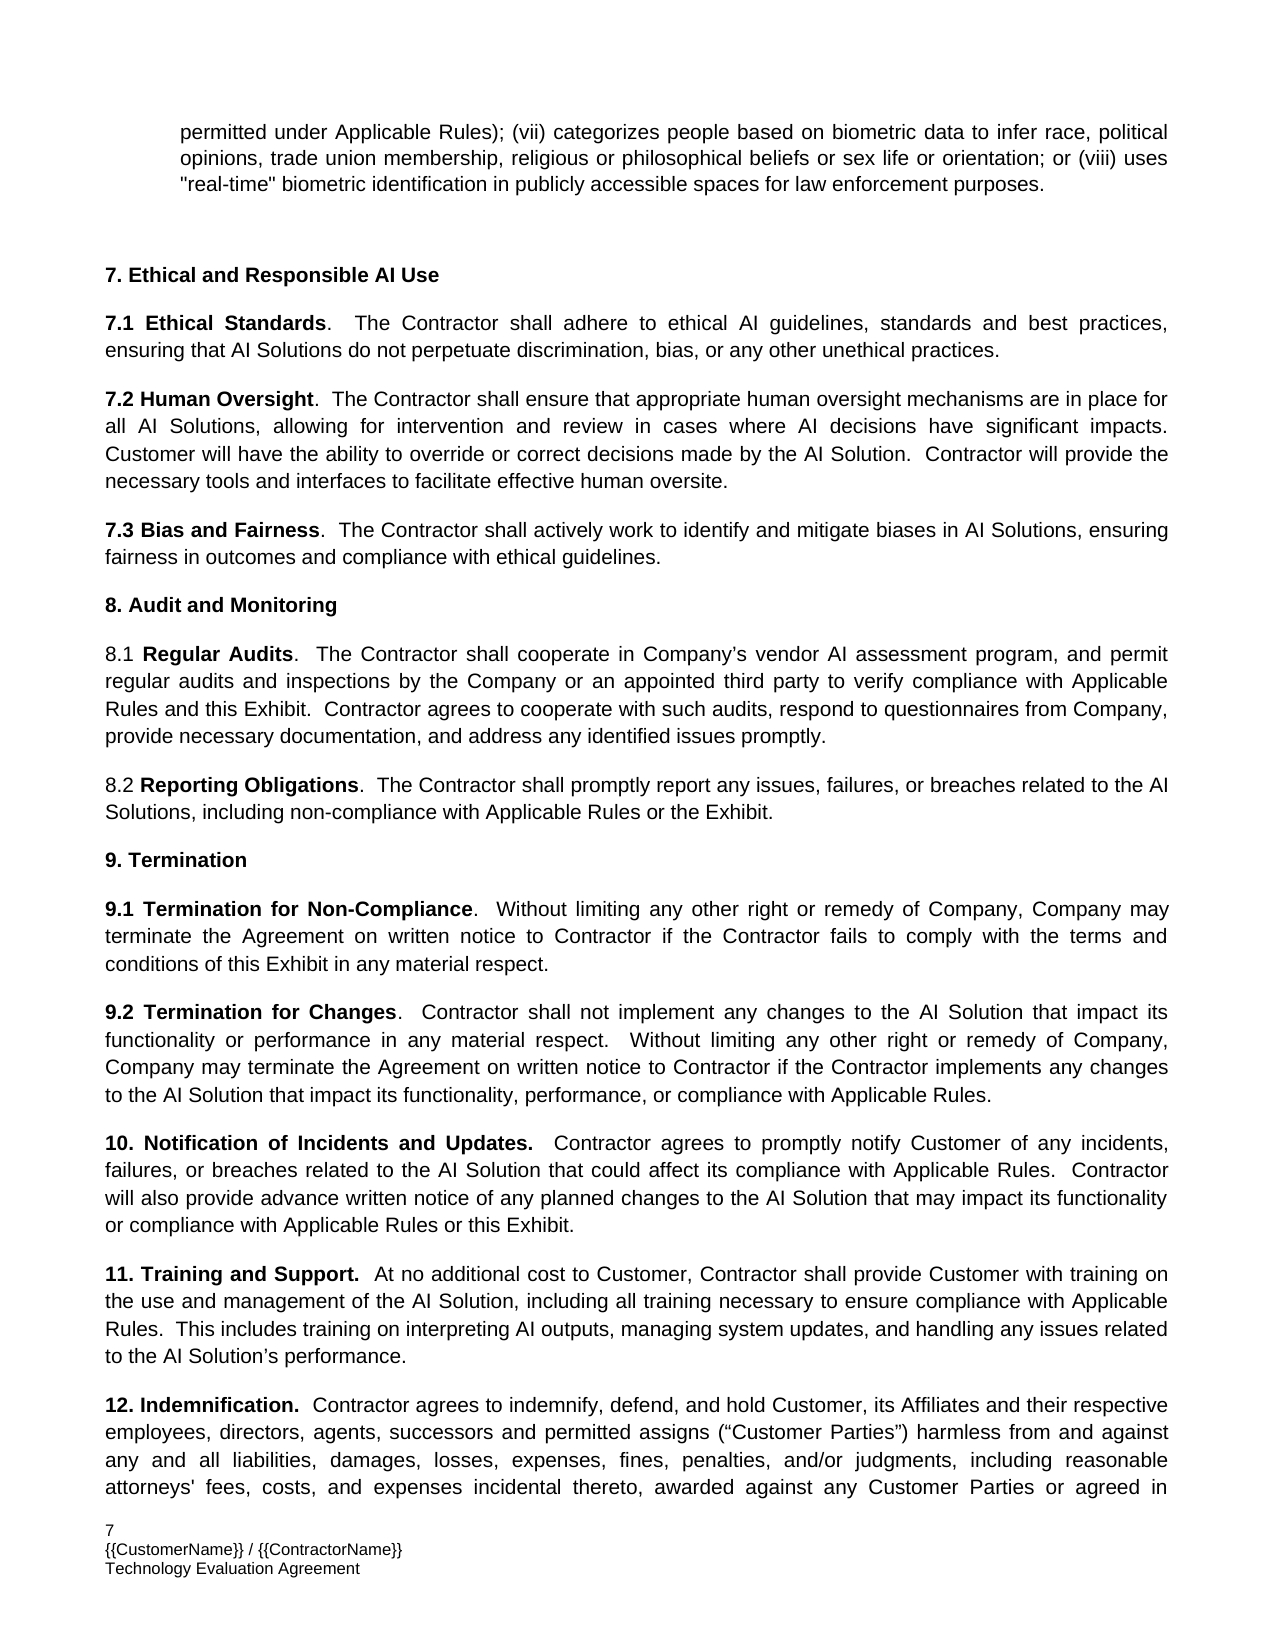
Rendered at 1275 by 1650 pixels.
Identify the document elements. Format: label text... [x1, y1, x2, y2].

text 10. Notification of Incidents and Updates. Contractor agrees to promptly notify Customer of any incidents, failures, or breaches related to the AI Solution that could affect its compliance with Applicable Rules. Contractor will also provide advance written notice of any planned changes to the AI Solution that may impact its functionality or compliance with Applicable Rules or this Exhibit. [105, 1131, 1170, 1237]
text 9.1 Termination for Non-Compliance. Without limiting any other right or remedy of Company, Company may terminate the Agreement on written notice to Contractor if the Contractor fails to comply with the terms and conditions of this Exhibit in any material respect. [105, 897, 1170, 976]
text 8. Audit and Monitoring [105, 593, 1170, 617]
text 11. Training and Support. At no additional cost to Customer, Contractor shall provide Customer with training on the use and management of the AI Solution, including all training necessary to ensure compliance with Applicable Rules. This includes training on interpreting AI outputs, managing system updates, and handling any issues related to the AI Solution’s performance. [105, 1262, 1170, 1368]
text 9. Termination [105, 848, 1170, 872]
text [105, 1392, 1170, 1499]
text 8.2 Reporting Obligations. The Contractor shall promptly report any issues, failures, or breaches related to the AI Solutions, including non-compliance with Applicable Rules or the Exhibit. [105, 772, 1170, 824]
text 7.2 Human Oversight. The Contractor shall ensure that appropriate human oversight mechanisms are in place for all AI Solutions, allowing for intervention and review in cases where AI decisions have significant impacts. Customer will have the ability to override or correct decisions made by the AI Solution. Contractor will provide the necessary tools and interfaces to facilitate effective human oversite. [105, 387, 1170, 493]
text 7.1 Ethical Standards. The Contractor shall adhere to ethical AI guidelines, standards and best practices, ensuring that AI Solutions do not perpetuate discrimination, bias, or any other unethical practices. [105, 311, 1170, 362]
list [142, 120, 1170, 196]
text 7. Ethical and Responsible AI Use [105, 262, 1170, 286]
text 7.3 Bias and Fairness. The Contractor shall actively work to identify and mitigate biases in AI Solutions, ensuring fairness in outcomes and compliance with ethical guidelines. [105, 517, 1170, 569]
text 9.2 Termination for Changes. Contractor shall not implement any changes to the AI Solution that impact its functionality or performance in any material respect. Without limiting any other right or remedy of Company, Company may terminate the Agreement on written notice to Contractor if the Contractor implements any changes to the AI Solution that impact its functionality, performance, or compliance with Applicable Rules. [105, 1000, 1170, 1106]
text 8.1 Regular Audits. The Contractor shall cooperate in Company’s vendor AI assessment program, and permit regular audits and inspections by the Company or an appointed third party to verify compliance with Applicable Rules and this Exhibit. Contractor agrees to cooperate with such audits, respond to questionnaires from Company, provide necessary documentation, and address any identified issues promptly. [105, 642, 1170, 748]
